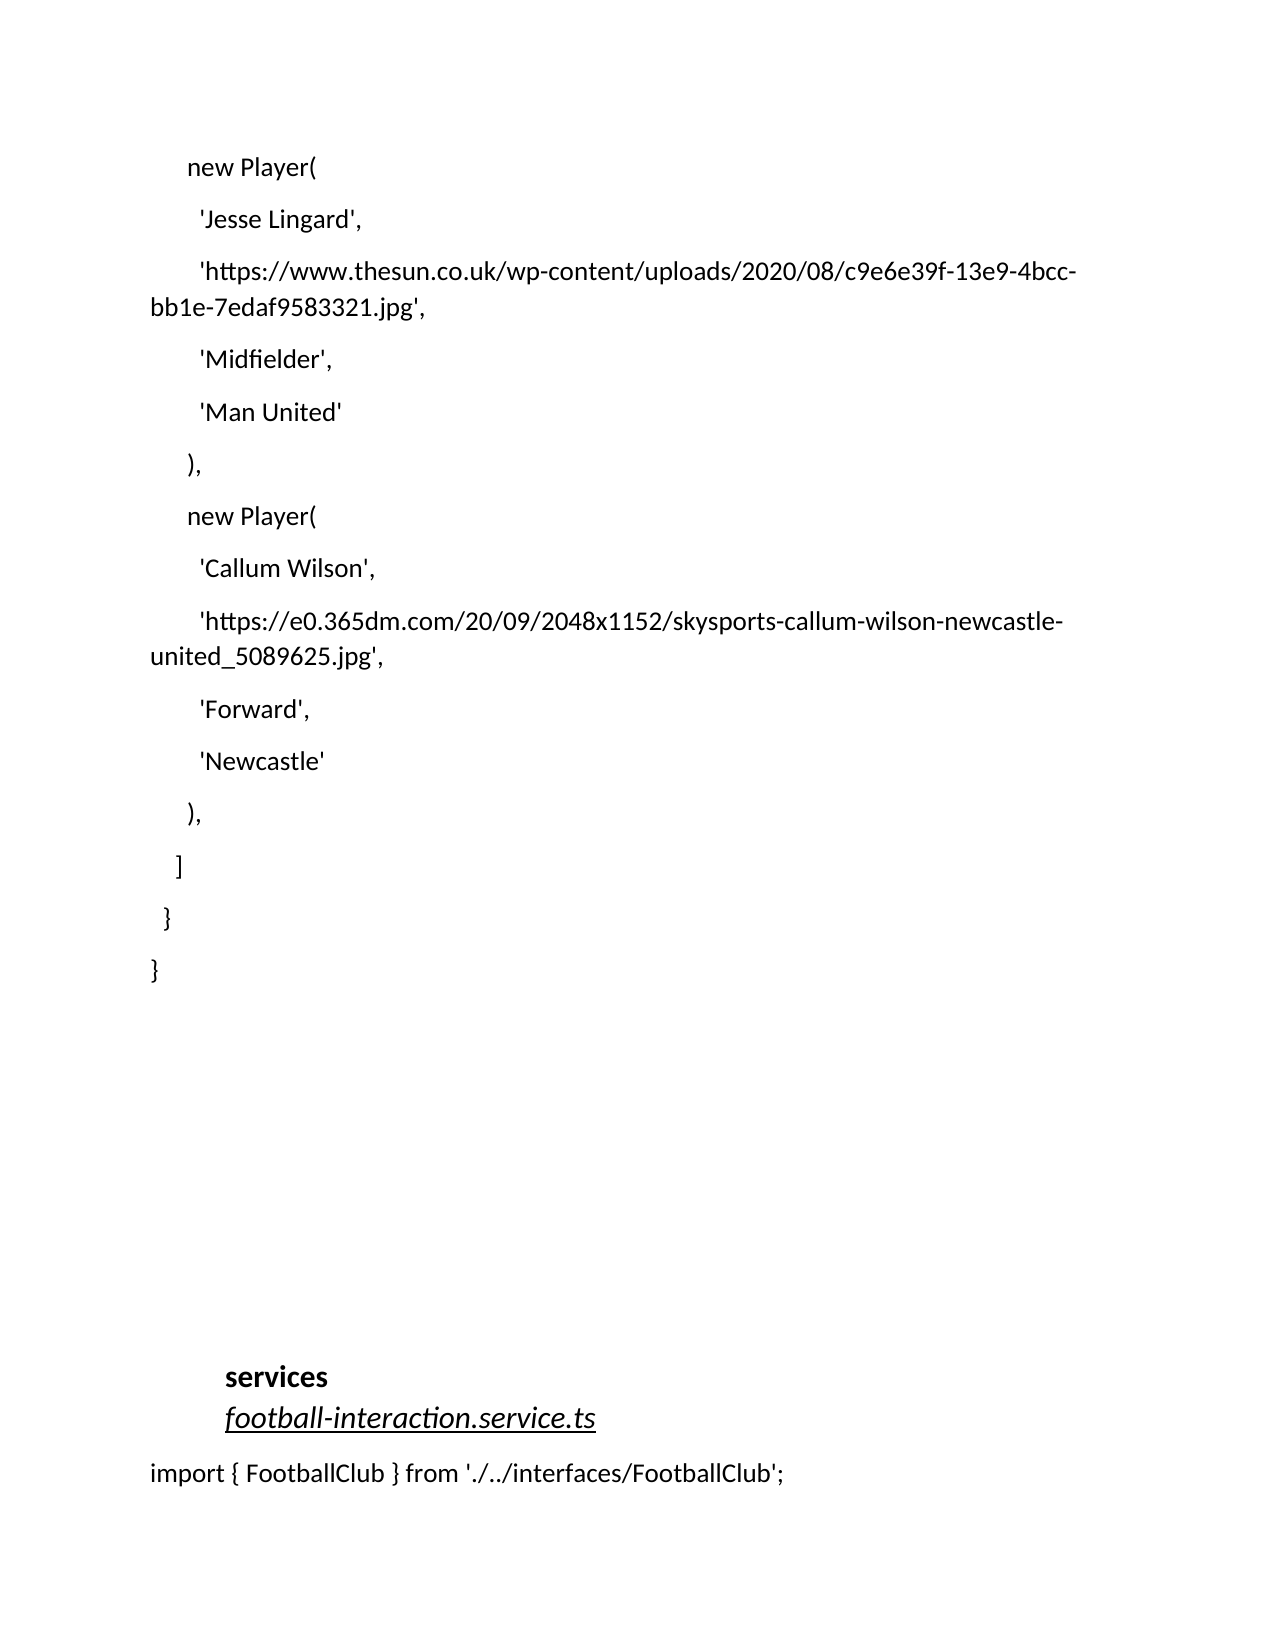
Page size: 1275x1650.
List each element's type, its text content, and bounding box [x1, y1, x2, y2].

text import { FootballClub } from './../interfaces/FootballClub'; [150, 1456, 1125, 1489]
text 'https://www.thesun.co.uk/wp-content/uploads/2020/08/c9e6e39f-13e9-4bcc-bb1e-7edaf9583321.jpg', [150, 254, 1125, 323]
list services [225, 1357, 1125, 1395]
text } [150, 953, 1125, 986]
text 'Forward', [150, 692, 1125, 725]
text 'Callum Wilson', [150, 552, 1125, 585]
text ), [150, 447, 1125, 480]
text 'https://e0.365dm.com/20/09/2048x1152/skysports-callum-wilson-newcastle-united_5089625.jpg', [150, 604, 1125, 673]
text 'Newcastle' [150, 744, 1125, 777]
text ), [150, 796, 1125, 829]
text 'Jesse Lingard', [150, 202, 1125, 235]
list football-interaction.service.ts [225, 1398, 1125, 1436]
text new Player( [150, 499, 1125, 532]
text } [150, 901, 1125, 934]
text 'Midfielder', [150, 342, 1125, 376]
text new Player( [150, 150, 1125, 183]
text ] [150, 849, 1125, 882]
text 'Man United' [150, 395, 1125, 428]
